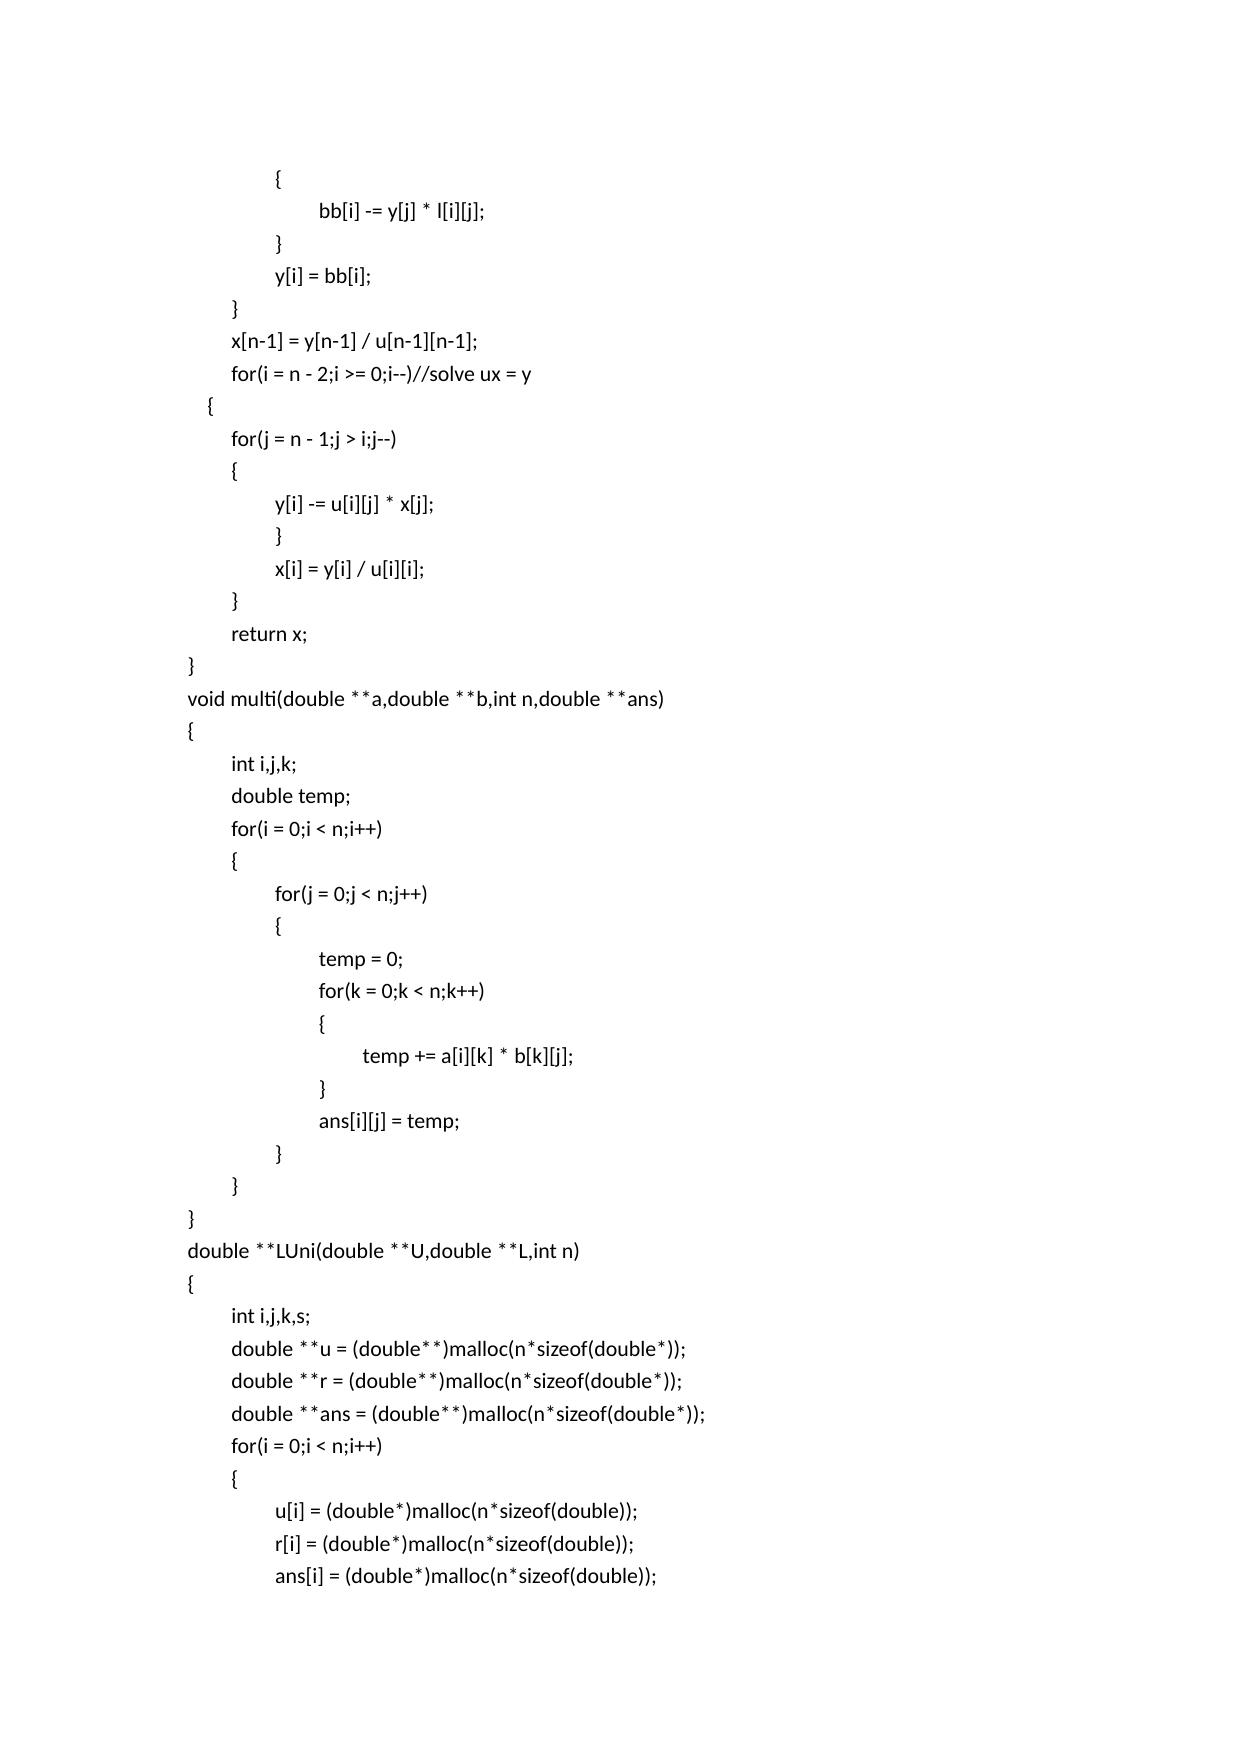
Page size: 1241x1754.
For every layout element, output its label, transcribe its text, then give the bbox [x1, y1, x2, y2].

text } [187, 292, 1053, 324]
text u[i] = (double*)malloc(n*sizeof(double)); [187, 1494, 1053, 1527]
text { [187, 162, 1053, 194]
text for(i = 0;i < n;i++) [187, 812, 1053, 844]
text for(j = n - 1;j > i;j--) [187, 422, 1053, 454]
text temp = 0; [187, 942, 1053, 974]
text double **r = (double**)malloc(n*sizeof(double*)); [187, 1364, 1053, 1397]
text { [187, 1007, 1053, 1039]
text y[i] = bb[i]; [187, 259, 1053, 292]
text ans[i][j] = temp; [187, 1104, 1053, 1137]
text bb[i] -= y[j] * l[i][j]; [187, 194, 1053, 227]
text double temp; [187, 779, 1053, 812]
text { [187, 389, 1053, 422]
text } [187, 1137, 1053, 1169]
text } [187, 1202, 1053, 1234]
text { [187, 454, 1053, 487]
text r[i] = (double*)malloc(n*sizeof(double)); [187, 1527, 1053, 1559]
text double **LUni(double **U,double **L,int n) [187, 1234, 1053, 1267]
text for(i = n - 2;i >= 0;i--)//solve ux = y [187, 357, 1053, 389]
text { [187, 844, 1053, 877]
text temp += a[i][k] * b[k][j]; [187, 1039, 1053, 1072]
text return x; [187, 617, 1053, 649]
text } [187, 1072, 1053, 1104]
text } [187, 649, 1053, 682]
text { [187, 909, 1053, 942]
text ans[i] = (double*)malloc(n*sizeof(double)); [187, 1559, 1053, 1592]
text } [187, 227, 1053, 259]
text y[i] -= u[i][j] * x[j]; [187, 487, 1053, 519]
text double **ans = (double**)malloc(n*sizeof(double*)); [187, 1397, 1053, 1429]
text x[n-1] = y[n-1] / u[n-1][n-1]; [187, 324, 1053, 357]
text } [187, 519, 1053, 552]
text { [187, 1267, 1053, 1299]
text } [187, 584, 1053, 617]
text int i,j,k; [187, 747, 1053, 779]
text int i,j,k,s; [187, 1299, 1053, 1332]
text for(j = 0;j < n;j++) [187, 877, 1053, 909]
text { [187, 714, 1053, 747]
text x[i] = y[i] / u[i][i]; [187, 552, 1053, 584]
text { [187, 1462, 1053, 1494]
text void multi(double **a,double **b,int n,double **ans) [187, 682, 1053, 714]
text double **u = (double**)malloc(n*sizeof(double*)); [187, 1332, 1053, 1364]
text for(k = 0;k < n;k++) [187, 974, 1053, 1007]
text for(i = 0;i < n;i++) [187, 1429, 1053, 1462]
text } [187, 1169, 1053, 1202]
